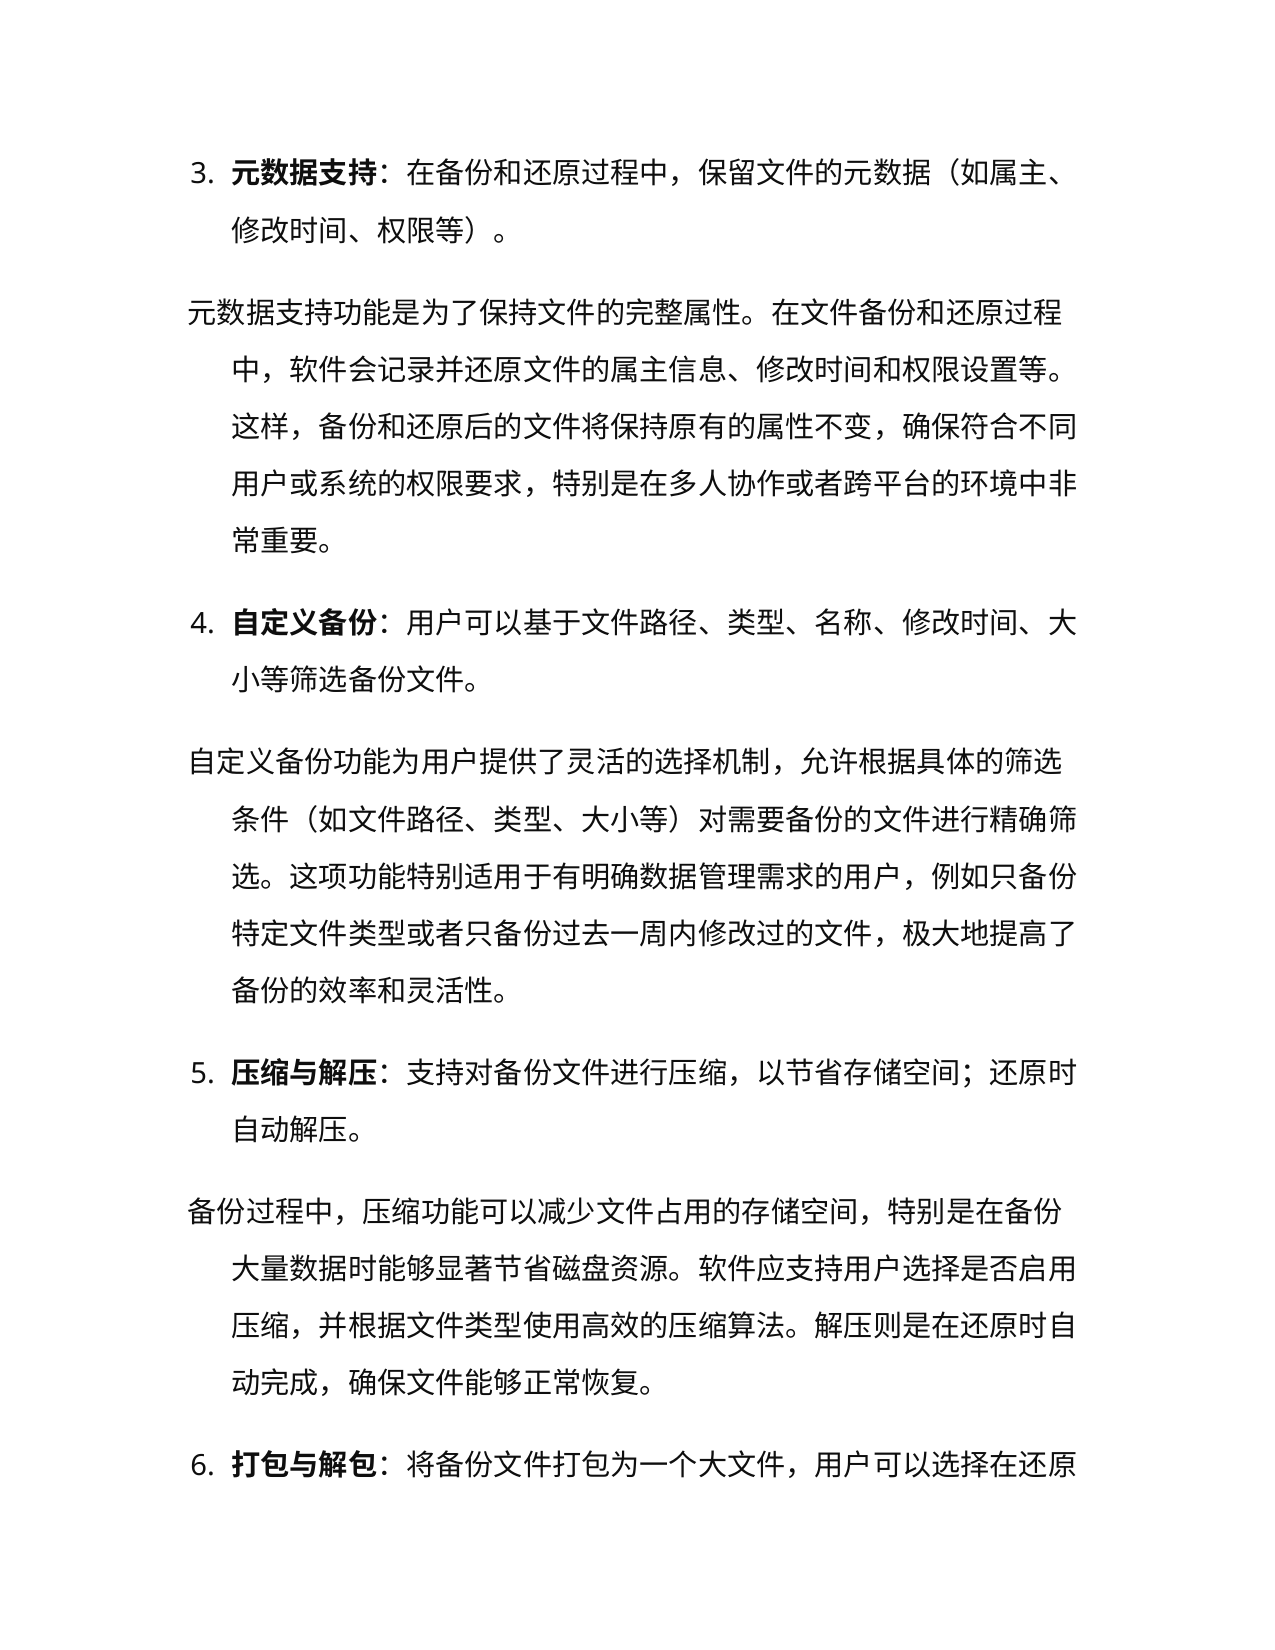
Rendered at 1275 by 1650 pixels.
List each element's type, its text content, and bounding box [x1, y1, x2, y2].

text 4. 自定义备份：用户可以基于文件路径、类型、名称、修改时间、大小等筛选备份文件。 [187, 600, 1087, 699]
text 5. 压缩与解压：支持对备份文件进行压缩，以节省存储空间；还原时自动解压。 [187, 1049, 1087, 1149]
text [187, 1442, 1087, 1484]
text 备份过程中，压缩功能可以减少文件占用的存储空间，特别是在备份大量数据时能够显著节省磁盘资源。软件应支持用户选择是否启用压缩，并根据文件类型使用高效的压缩算法。解压则是在还原时自动完成，确保文件能够正常恢复。 [187, 1189, 1087, 1402]
text 自定义备份功能为用户提供了灵活的选择机制，允许根据具体的筛选条件（如文件路径、类型、大小等）对需要备份的文件进行精确筛选。这项功能特别适用于有明确数据管理需求的用户，例如只备份特定文件类型或者只备份过去一周内修改过的文件，极大地提高了备份的效率和灵活性。 [187, 739, 1087, 1009]
text 元数据支持功能是为了保持文件的完整属性。在文件备份和还原过程中，软件会记录并还原文件的属主信息、修改时间和权限设置等。这样，备份和还原后的文件将保持原有的属性不变，确保符合不同用户或系统的权限要求，特别是在多人协作或者跨平台的环境中非常重要。 [187, 289, 1087, 560]
text 3. 元数据支持：在备份和还原过程中，保留文件的元数据（如属主、修改时间、权限等）。 [187, 150, 1087, 249]
